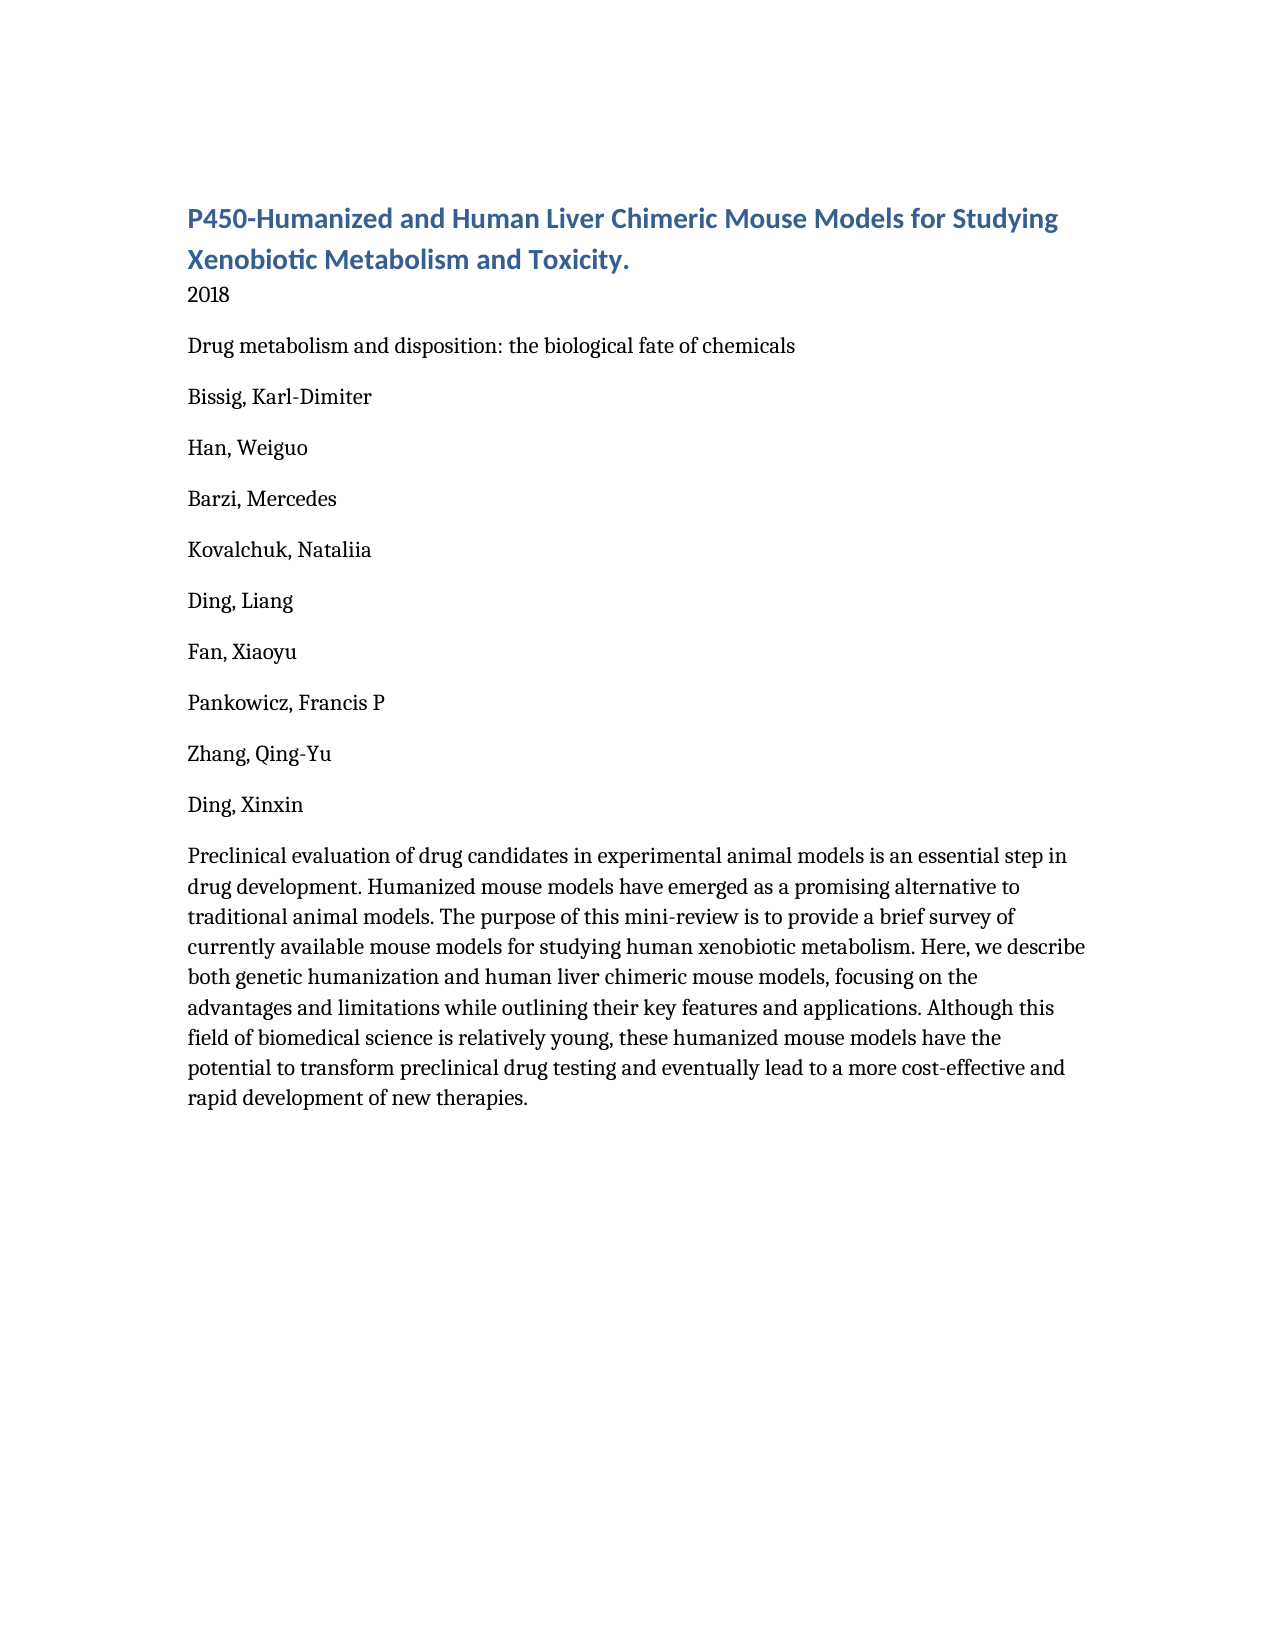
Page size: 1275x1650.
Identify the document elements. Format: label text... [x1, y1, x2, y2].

text Zhang, Qing-Yu [187, 741, 1087, 768]
text Barzi, Mercedes [187, 486, 1087, 512]
subtitle P450-Humanized and Human Liver Chimeric Mouse Models for Studying Xenobiotic Metabolism and Toxicity. [187, 200, 1087, 277]
text Kovalchuk, Nataliia [187, 537, 1087, 563]
text Fan, Xiaoyu [187, 639, 1087, 666]
text Han, Weiguo [187, 435, 1087, 461]
text 2018 [187, 282, 1087, 308]
text Ding, Xinxin [187, 792, 1087, 819]
text Ding, Liang [187, 588, 1087, 614]
text Bissig, Karl-Dimiter [187, 384, 1087, 410]
text Pankowicz, Francis P [187, 690, 1087, 717]
text Preclinical evaluation of drug candidates in experimental animal models is an essential step in drug development. Humanized mouse models have emerged as a promising alternative to traditional animal models. The purpose of this mini-review is to provide a brief survey of currently available mouse models for studying human xenobiotic metabolism. Here, we describe both genetic humanization and human liver chimeric mouse models, focusing on the advantages and limitations while outlining their key features and applications. Although this field of biomedical science is relatively young, these humanized mouse models have the potential to transform preclinical drug testing and eventually lead to a more cost-effective and rapid development of new therapies. [187, 843, 1087, 1111]
text Drug metabolism and disposition: the biological fate of chemicals [187, 333, 1087, 359]
